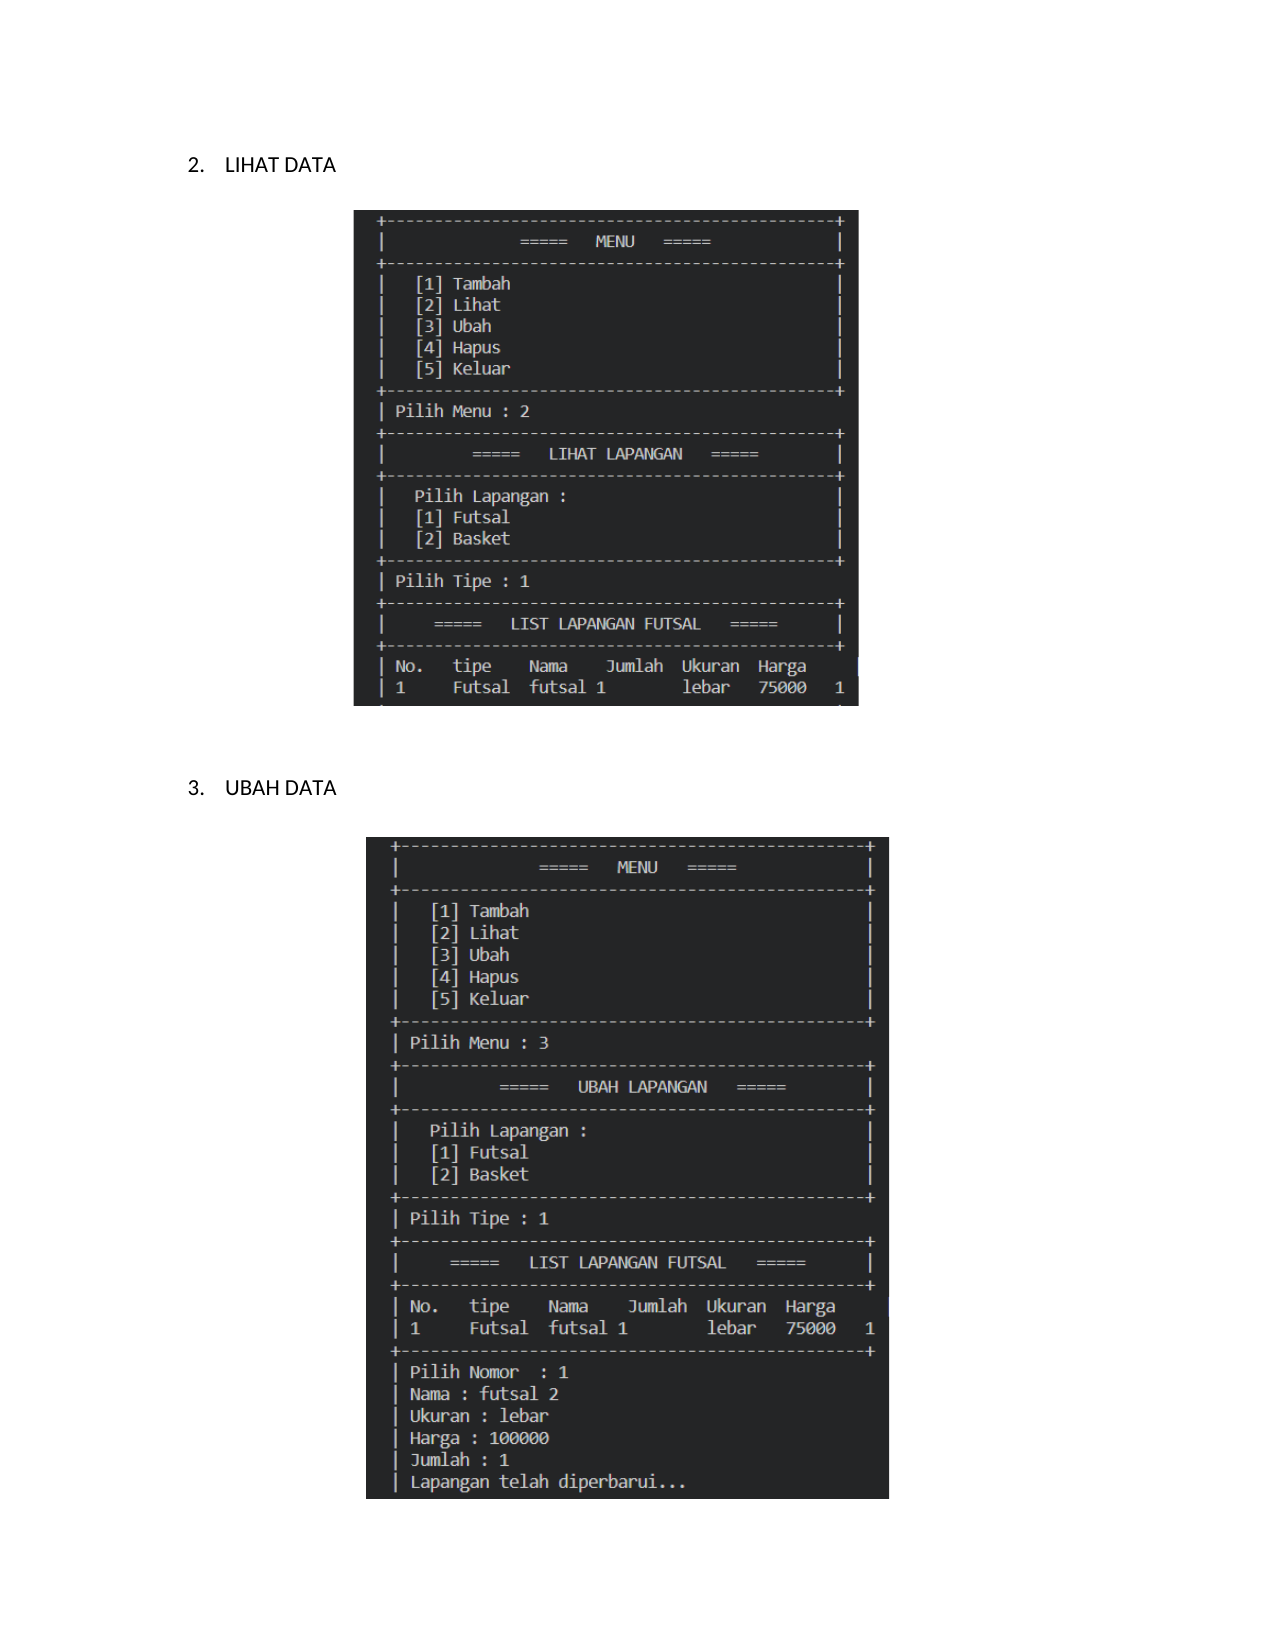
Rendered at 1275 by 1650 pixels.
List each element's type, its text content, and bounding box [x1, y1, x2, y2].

picture [353, 210, 859, 706]
list UBAH DATA [187, 773, 1125, 801]
list LIHAT DATA [187, 150, 1125, 178]
picture [366, 837, 890, 1499]
